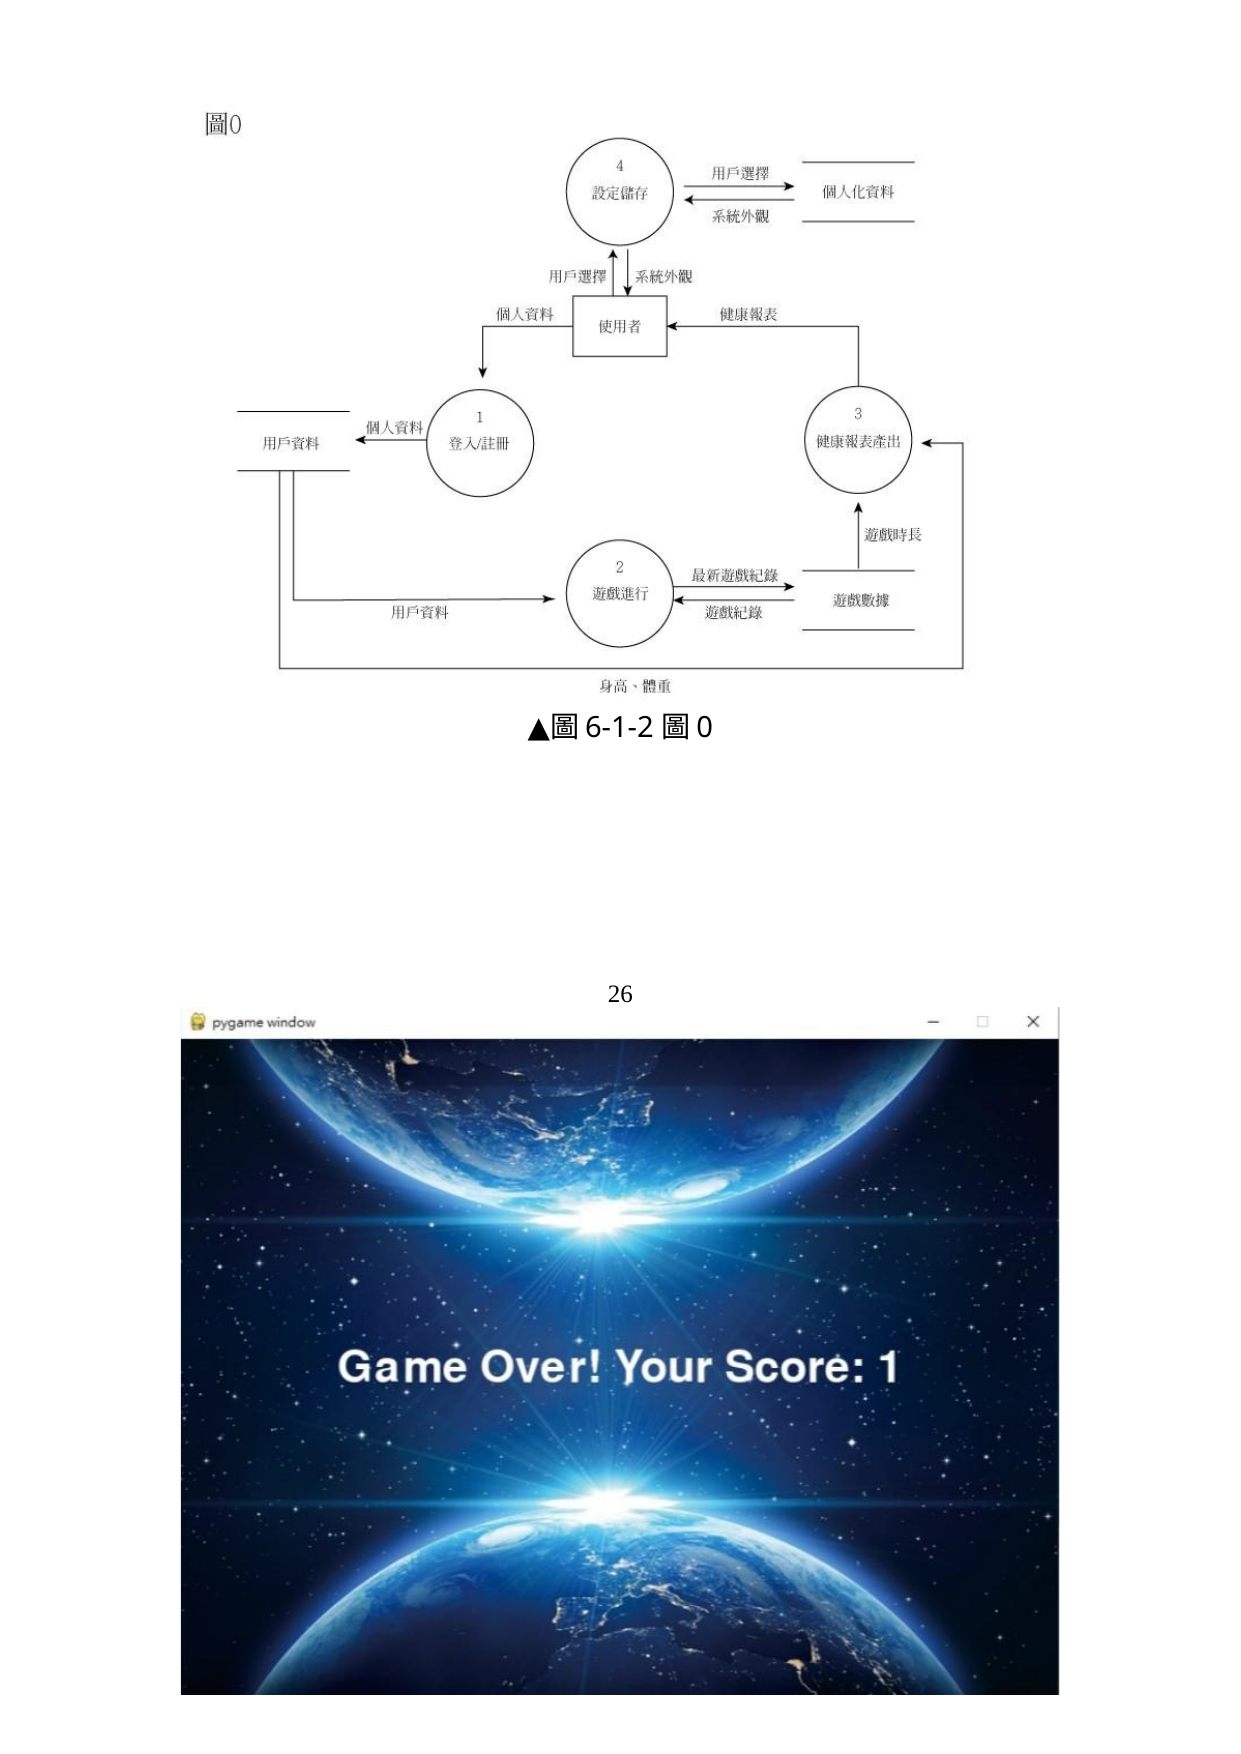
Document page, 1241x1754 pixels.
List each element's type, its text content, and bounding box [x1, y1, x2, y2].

picture [184, 88, 1056, 704]
picture [180, 1007, 1060, 1695]
text ▲ [89, 704, 1152, 746]
